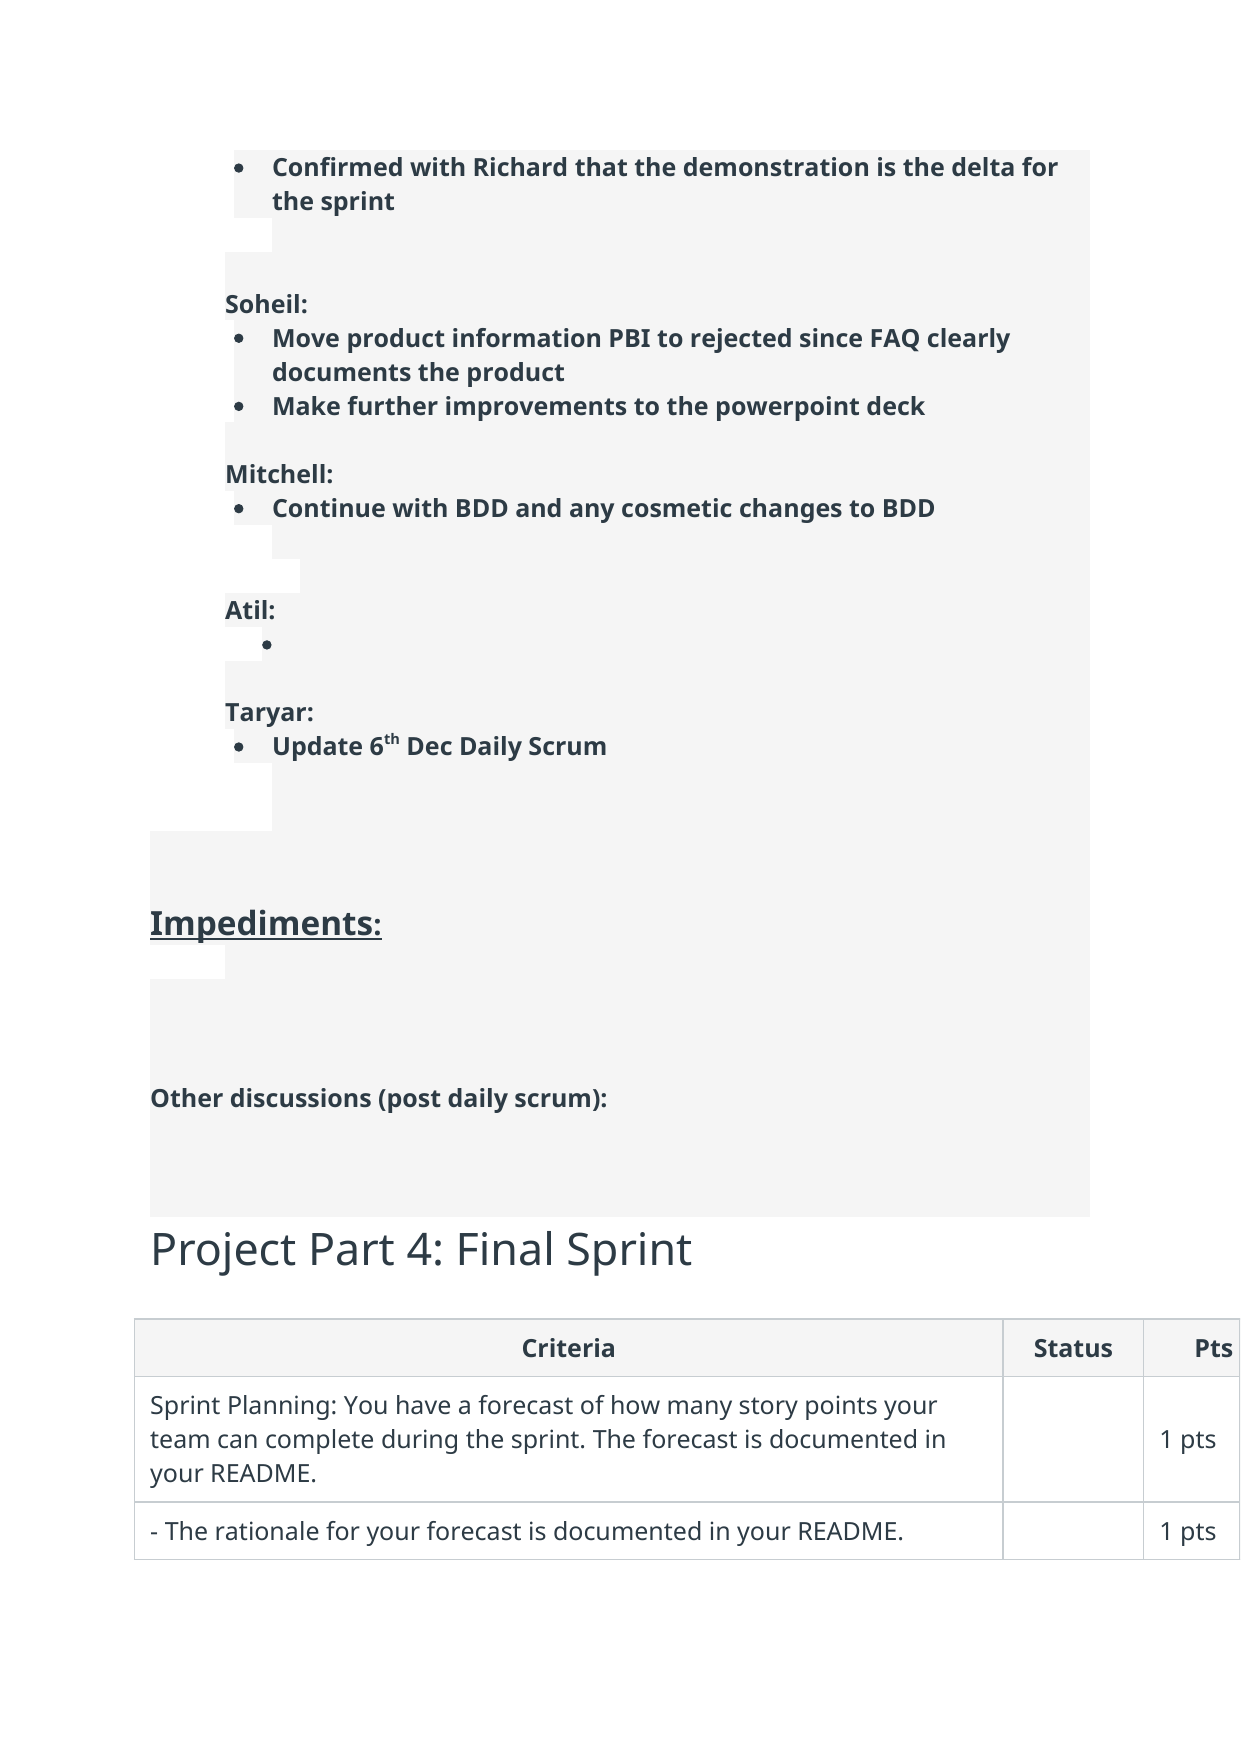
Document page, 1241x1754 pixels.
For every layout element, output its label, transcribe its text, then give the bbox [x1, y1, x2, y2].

table_cell [1004, 1503, 1143, 1559]
table_header Status [1004, 1320, 1143, 1376]
text Project Part 4: Final Sprint [150, 1217, 1090, 1278]
list Continue with BDD and any cosmetic changes to BDD [234, 491, 1090, 525]
table_cell 1 pts [1144, 1503, 1239, 1559]
text Other discussions (post daily scrum): [150, 1081, 1090, 1115]
text Atil: [225, 593, 1090, 627]
table_cell [1004, 1377, 1143, 1501]
text Soheil: [225, 286, 1090, 320]
text Taryar: [225, 695, 1090, 729]
text Impediments: [150, 899, 1090, 945]
list Update 6th Dec Daily Scrum [234, 729, 1090, 763]
text Mitchell: [225, 457, 1090, 491]
list Move product information PBI to rejected since FAQ clearly documents the product [234, 320, 1090, 388]
table_header Pts [1144, 1320, 1239, 1376]
table_cell 1 pts [1144, 1377, 1239, 1501]
table_cell Sprint Planning: You have a forecast of how many story points your team can complete during the sprint. The forecast is documented in your README. [135, 1377, 1002, 1501]
list Confirmed with Richard that the demonstration is the delta for the sprint [234, 150, 1090, 218]
list Make further improvements to the powerpoint deck [234, 388, 1090, 422]
table_cell - The rationale for your forecast is documented in your README. [135, 1503, 1002, 1559]
table_header Criteria [135, 1320, 1002, 1376]
